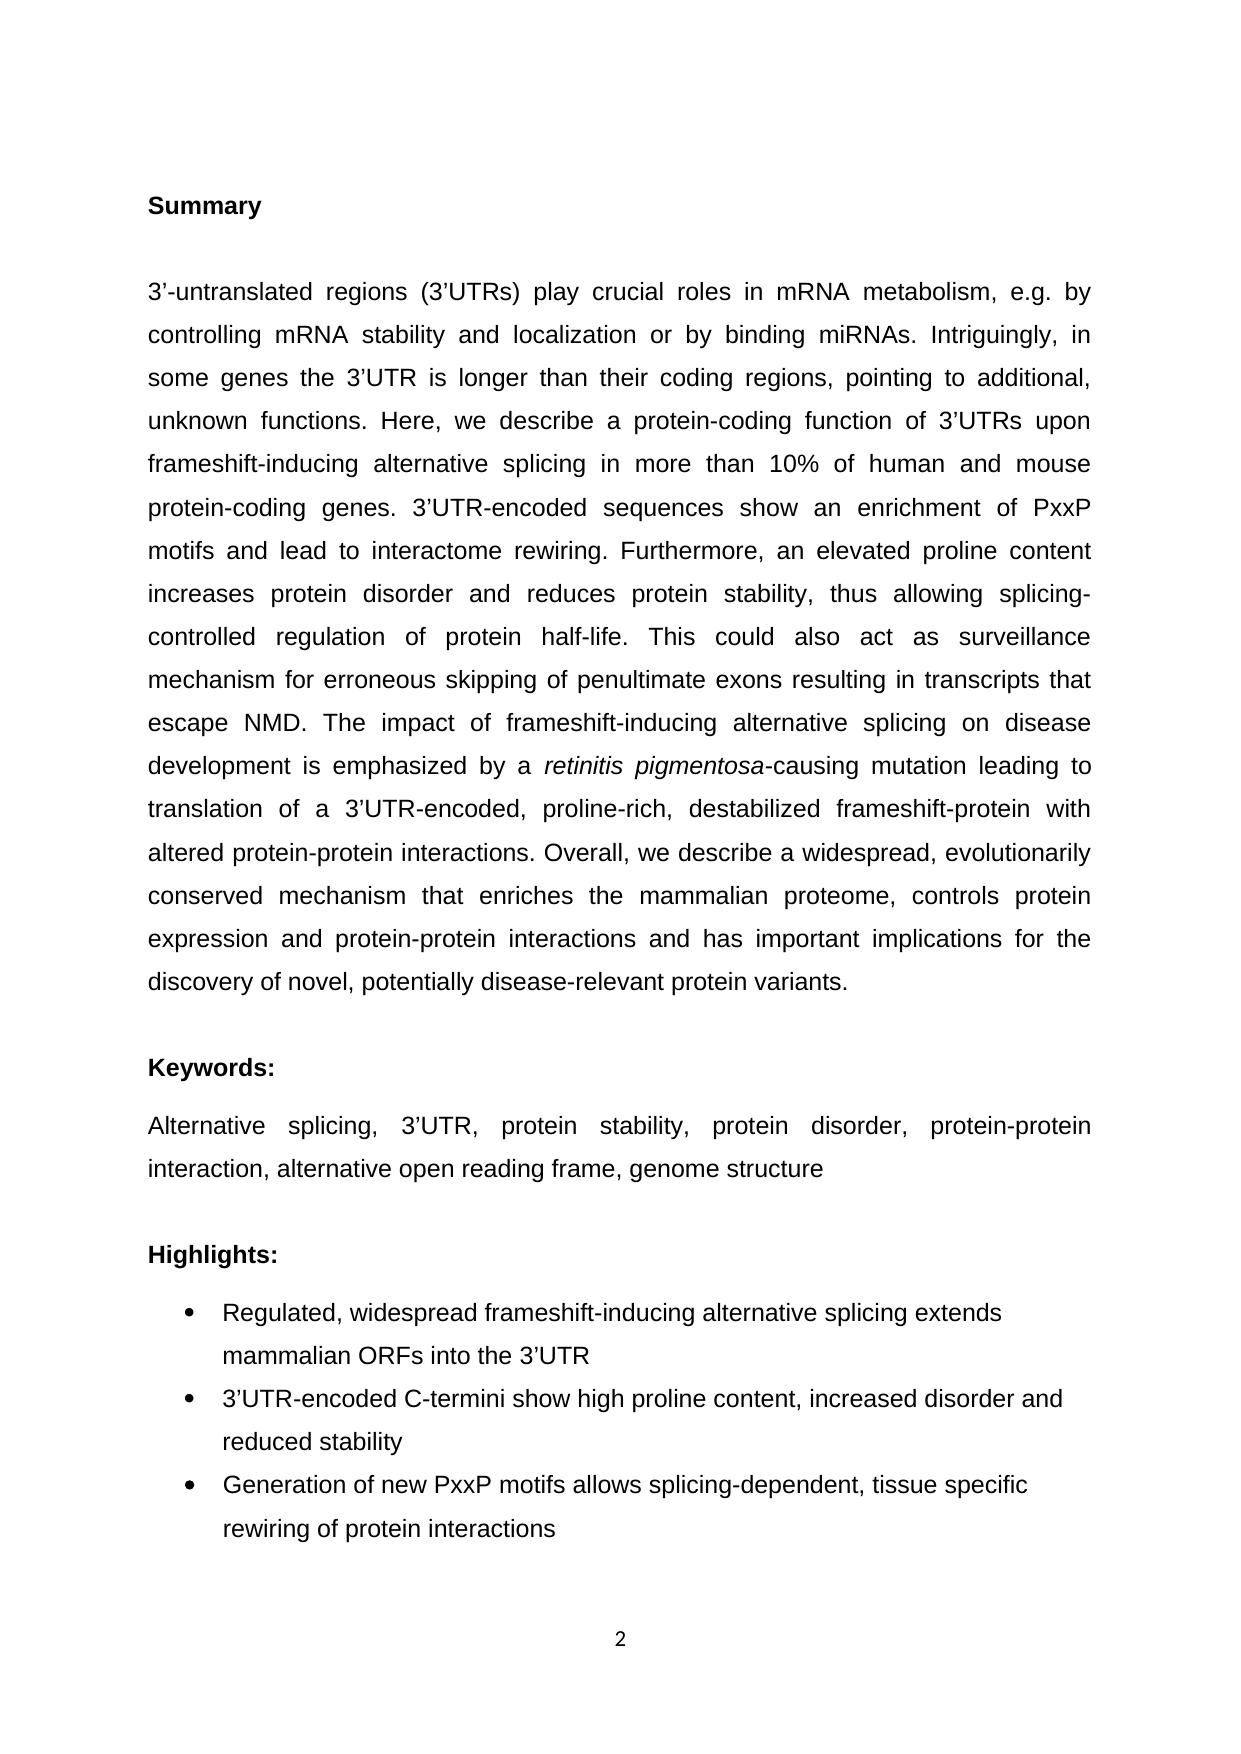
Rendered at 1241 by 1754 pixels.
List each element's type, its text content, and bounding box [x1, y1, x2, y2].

text Highlights: [148, 1240, 1093, 1269]
list Regulated, widespread frameshift-inducing alternative splicing extends mammalian ORFs into the 3’UTR [185, 1298, 1093, 1369]
text Summary [148, 191, 1093, 219]
text 3’-untranslated regions (3’UTRs) play crucial roles in mRNA metabolism, e.g. by controlling mRNA stability and localization or by binding miRNAs. Intriguingly, in some genes the 3’UTR is longer than their coding regions, pointing to additional, unknown functions. Here, we describe a protein-coding function of 3’UTRs upon frameshift-inducing alternative splicing in more than 10% of human and mouse protein-coding genes. 3’UTR-encoded sequences show an enrichment of PxxP motifs and lead to interactome rewiring. Furthermore, an elevated proline content increases protein disorder and reduces protein stability, thus allowing splicing-controlled regulation of protein half-life. This could also act as surveillance mechanism for erroneous skipping of penultimate exons resulting in transcripts that escape NMD. The impact of frameshift-inducing alternative splicing on disease development is emphasized by a retinitis pigmentosa-causing mutation leading to translation of a 3’UTR-encoded, proline-rich, destabilized frameshift-protein with altered protein-protein interactions. Overall, we describe a widespread, evolutionarily conserved mechanism that enriches the mammalian proteome, controls protein expression and protein-protein interactions and has important implications for the discovery of novel, potentially disease-relevant protein variants. [148, 277, 1093, 996]
list 3’UTR-encoded C-termini show high proline content, increased disorder and reduced stability [185, 1384, 1093, 1456]
list Generation of new PxxP motifs allows splicing-dependent, tissue specific rewiring of protein interactions [185, 1470, 1093, 1542]
text Keywords: [148, 1053, 1093, 1082]
text Alternative splicing, 3’UTR, protein stability, protein disorder, protein-protein interaction, alternative open reading frame, genome structure [148, 1111, 1093, 1183]
